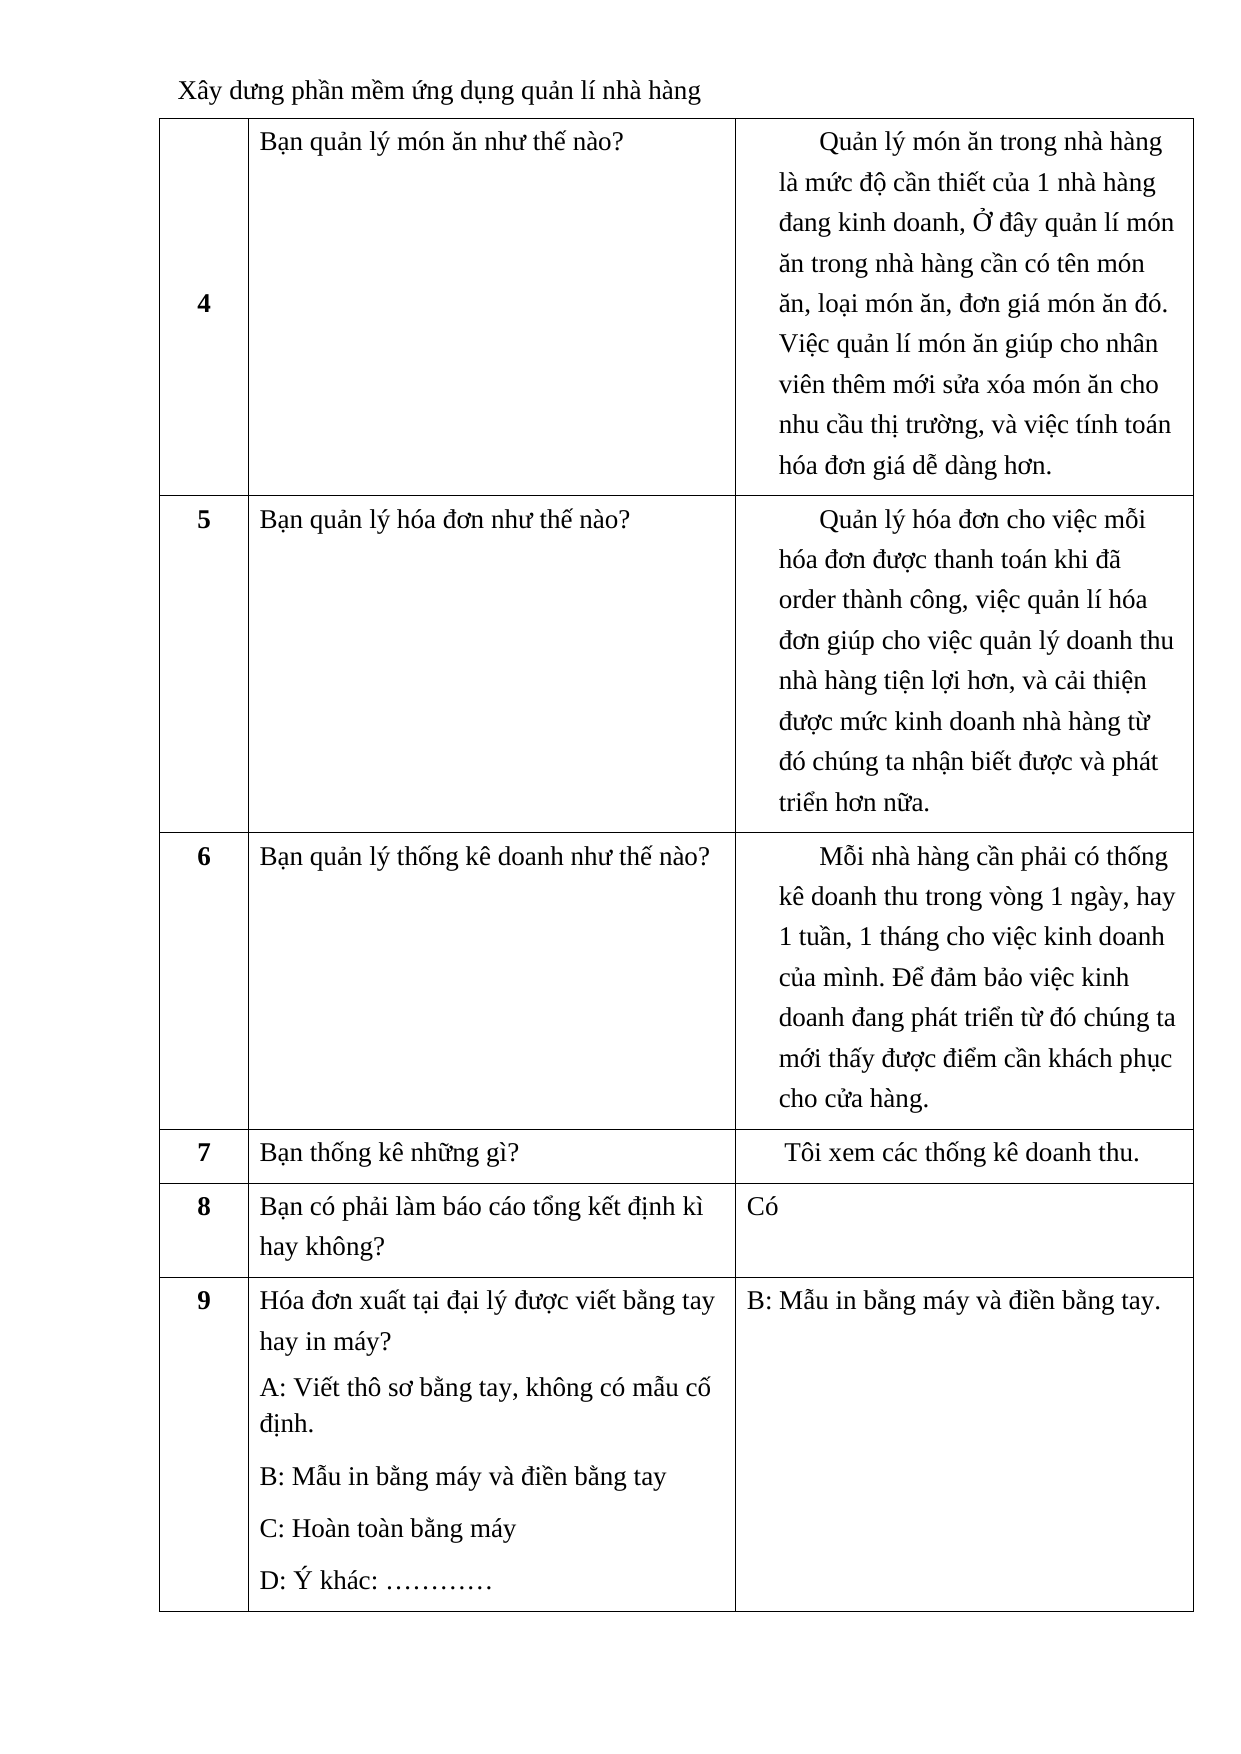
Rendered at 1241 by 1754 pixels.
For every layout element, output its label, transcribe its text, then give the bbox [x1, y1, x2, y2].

table_cell 8 [160, 1184, 248, 1277]
table_cell B: Mẫu in bằng máy và điền bằng tay. [736, 1278, 1193, 1611]
table_cell Hóa đơn xuất tại đại lý được viết bằng tay hay in máy? A: Viết thô sơ bằng tay, không có mẫu cố định. B: Mẫu in bằng máy và điền bằng tay C: Hoàn toàn bằng máy D: Ý khác: ………… [249, 1278, 735, 1611]
table_cell Bạn quản lý món ăn như thế nào? [249, 119, 735, 495]
table_cell Bạn quản lý hóa đơn như thế nào? [249, 496, 735, 832]
table_cell Quản lý hóa đơn cho việc mỗi hóa đơn được thanh toán khi đã order thành công, việc quản lí hóa đơn giúp cho việc quản lý doanh thu nhà hàng tiện lợi hơn, và cải thiện được mức kinh doanh nhà hàng từ đó chúng ta nhận biết được và phát triển hơn nữa. [736, 496, 1193, 832]
table_cell 7 [160, 1130, 248, 1183]
table_cell Bạn có phải làm báo cáo tổng kết định kì hay không? [249, 1184, 735, 1277]
table_cell 4 [160, 119, 248, 495]
table_cell Có [736, 1184, 1193, 1277]
table_cell Tôi xem các thống kê doanh thu. [736, 1130, 1193, 1183]
table_cell Mỗi nhà hàng cần phải có thống kê doanh thu trong vòng 1 ngày, hay 1 tuần, 1 tháng cho việc kinh doanh của mình. Để đảm bảo việc kinh doanh đang phát triển từ đó chúng ta mới thấy được điểm cần khách phục cho cửa hàng. [736, 833, 1193, 1129]
table_cell Quản lý món ăn trong nhà hàng là mức độ cần thiết của 1 nhà hàng đang kinh doanh, Ở đây quản lí món ăn trong nhà hàng cần có tên món ăn, loại món ăn, đơn giá món ăn đó. Việc quản lí món ăn giúp cho nhân viên thêm mới sửa xóa món ăn cho nhu cầu thị trường, và việc tính toán hóa đơn giá dễ dàng hơn. [736, 119, 1193, 495]
table_cell Bạn quản lý thống kê doanh như thế nào? [249, 833, 735, 1129]
table_cell Bạn thống kê những gì? [249, 1130, 735, 1183]
table_cell 6 [160, 833, 248, 1129]
table_cell 5 [160, 496, 248, 832]
table_cell 9 [160, 1278, 248, 1611]
